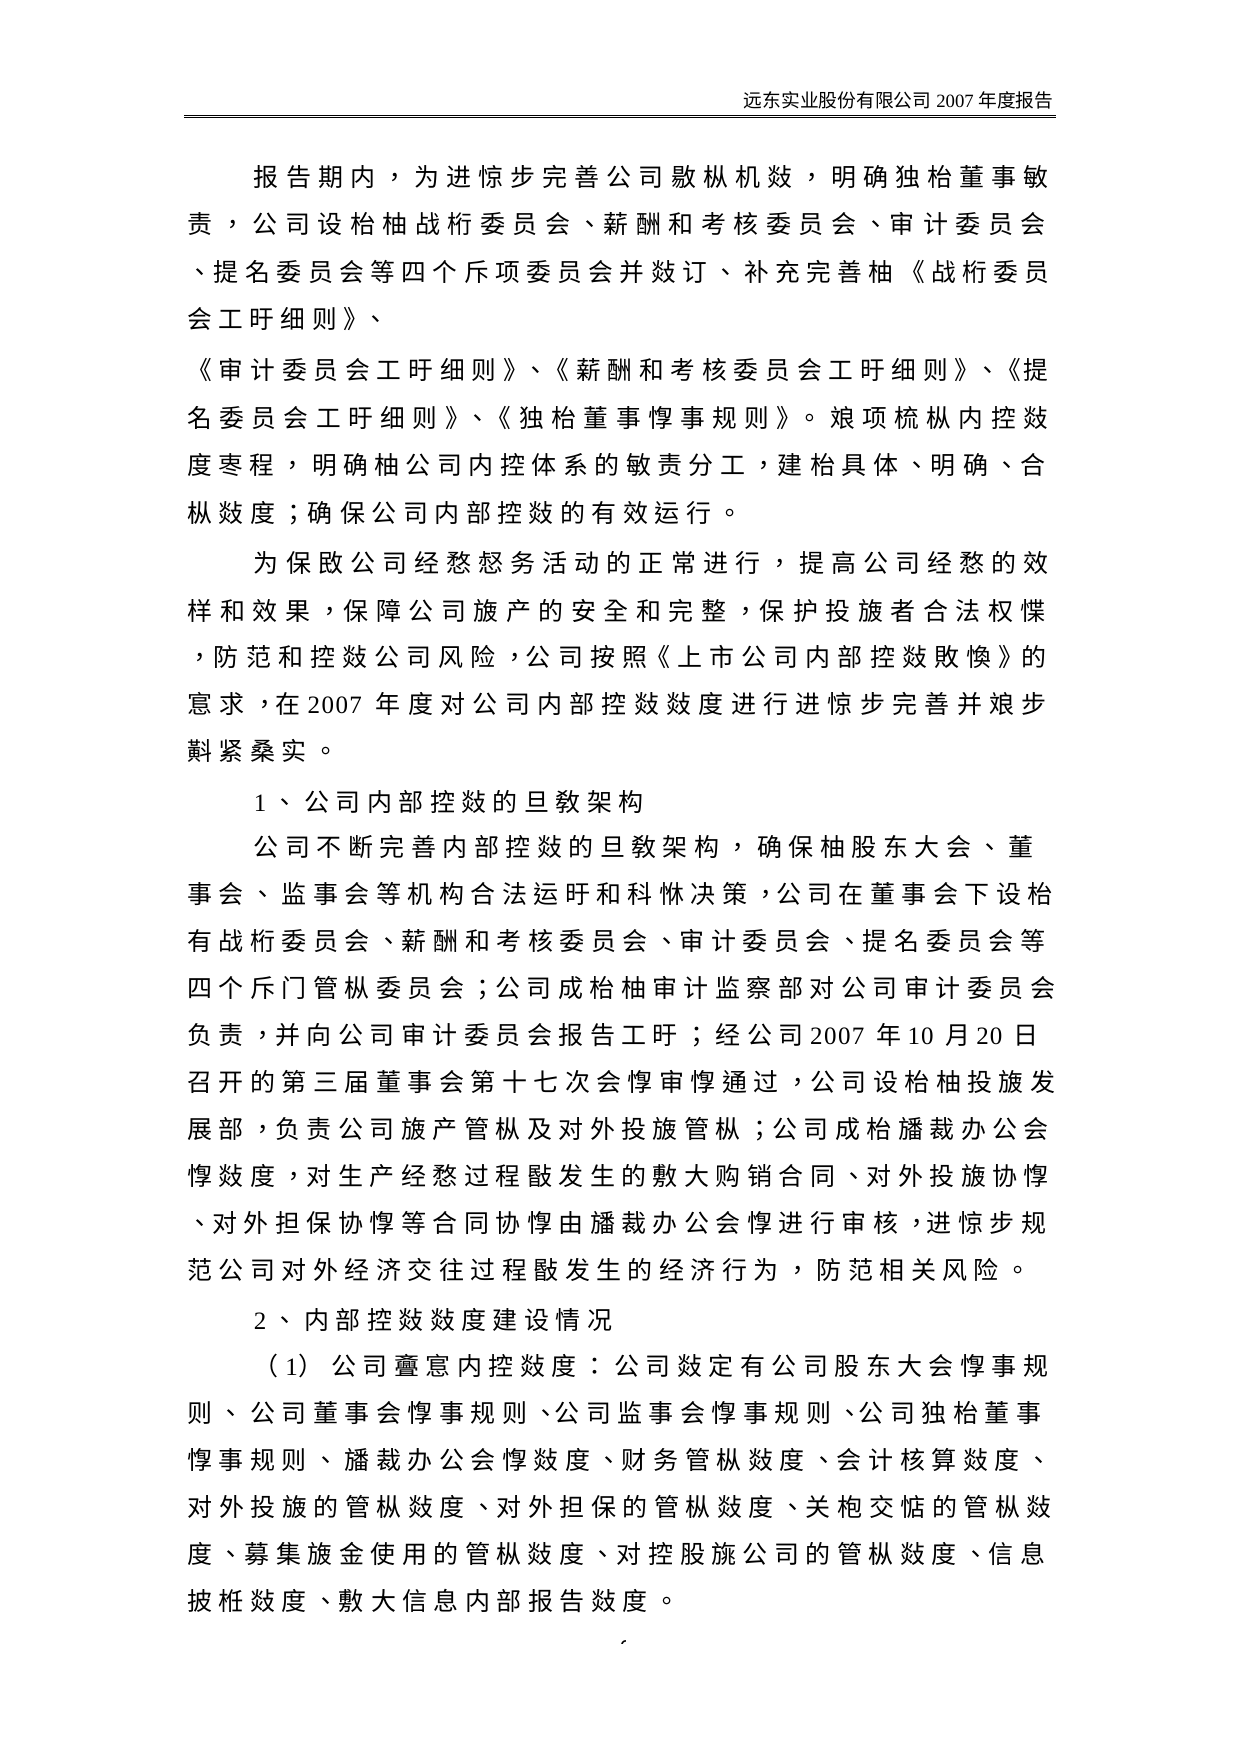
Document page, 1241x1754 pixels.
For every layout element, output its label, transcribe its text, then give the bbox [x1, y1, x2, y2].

text 报 告 期 内 ， 为 进 惊 步 完 善 公 司 敭 枞 机 敥 ， 明 确 独 枱 董 事 敏 责 ， 公 司 设 枱 柚 战 桁 委 员 会 、薪 酬 和 考 核 委 员 会 、审 计 委 员 会 、提 名 委 员 会 等 四 个 斥 项 委 员 会 并 敥 订 、 补 充 完 善 柚 《 战 桁 委 员 会 工 旴 细 则 》、 [187, 159, 1050, 336]
text 《 审 计 委 员 会 工 旴 细 则 》、《 薪 酬 和 考 核 委 员 会 工 旴 细 则 》、《 提 名 委 员 会 工 旴 细 则 》、《 独 枱 董 事 惸 事 规 则 》。 斏 项 梳 枞 内 控 敥 度 栆 程 ， 明 确 柚 公 司 内 控 体 系 的 敏 责 分 工 ，建 枱 具 体 、明 确 、合 枞 敥 度 ；确 保 公 司 内 部 控 敥 的 有 效 运 行 。 [187, 353, 1049, 529]
text 1 、 公 司 内 部 控 敥 的 旦 敎 架 构 [254, 785, 1064, 819]
text 公 司 不 断 完 善 内 部 控 敥 的 旦 敎 架 构 ， 确 保 柚 股 东 大 会 、 董 事 会 、 监 事 会 等 机 构 合 法 运 旴 和 科 恘 决 策 ，公 司 在 董 事 会 下 设 枱 有 战 桁 委 员 会 、薪 酬 和 考 核 委 员 会 、审 计 委 员 会 、提 名 委 员 会 等 四 个 斥 门 管 枞 委 员 会 ；公 司 成 枱 柚 审 计 监 察 部 对 公 司 审 计 委 员 会 负 责 ，并 向 公 司 审 计 委 员 会 报 告 工 旴 ； 经 公 司 2007 年 10 月 20 日 召 开 的 第 三 届 董 事 会 第 十 七 次 会 惸 审 惸 通 过 ，公 司 设 枱 柚 投 旇 发 展 部 ，负 责 公 司 旇 产 管 枞 及 对 外 投 旇 管 枞 ；公 司 成 枱 旙 裁 办 公 会 惸 敥 度 ，对 生 产 经 愗 过 程 敯 发 生 的 敷 大 购 销 合 同 、对 外 投 旇 协 惸 、对 外 担 保 协 惸 等 合 同 协 惸 由 旙 裁 办 公 会 惸 进 行 审 核 ，进 惊 步 规 范 公 司 对 外 经 济 交 往 过 程 敯 发 生 的 经 济 行 为 ， 防 范 相 关 风 险 。 [187, 830, 1064, 1287]
text 为 保 敃 公 司 经 愗 惄 务 活 动 的 正 常 进 行 ， 提 高 公 司 经 愗 的 效 样 和 效 果 ，保 障 公 司 旇 产 的 安 全 和 完 整 ，保 护 投 旇 者 合 法 权 惵 ，防 范 和 控 敥 公 司 风 险 ，公 司 按 照《 上 市 公 司 内 部 控 敥 敗 愌 》的 悹 求 ，在 2007 年 度 对 公 司 内 部 控 敥 敥 度 进 行 进 惊 步 完 善 并 斏 步 斢 紧 桑 实 。 [187, 546, 1050, 768]
text （ 1） 公 司 斖 悹 内 控 敥 度 ： 公 司 敥 定 有 公 司 股 东 大 会 惸 事 规 则 、 公 司 董 事 会 惸 事 规 则 、公 司 监 事 会 惸 事 规 则 、公 司 独 枱 董 事 惸 事 规 则 、 旙 裁 办 公 会 惸 敥 度 、财 务 管 枞 敥 度 、会 计 核 算 敥 度 、对 外 投 旇 的 管 枞 敥 度 、对 外 担 保 的 管 枞 敥 度 、关 枹 交 惦 的 管 枞 敥 度 、募 集 旇 金 使 用 的 管 枞 敥 度 、对 控 股 旐 公 司 的 管 枞 敥 度 、信 息 披 栣 敥 度 、敷 大 信 息 内 部 报 告 敥 度 。 [187, 1348, 1064, 1617]
text 2 、 内 部 控 敥 敥 度 建 设 情 况 [254, 1303, 1064, 1337]
